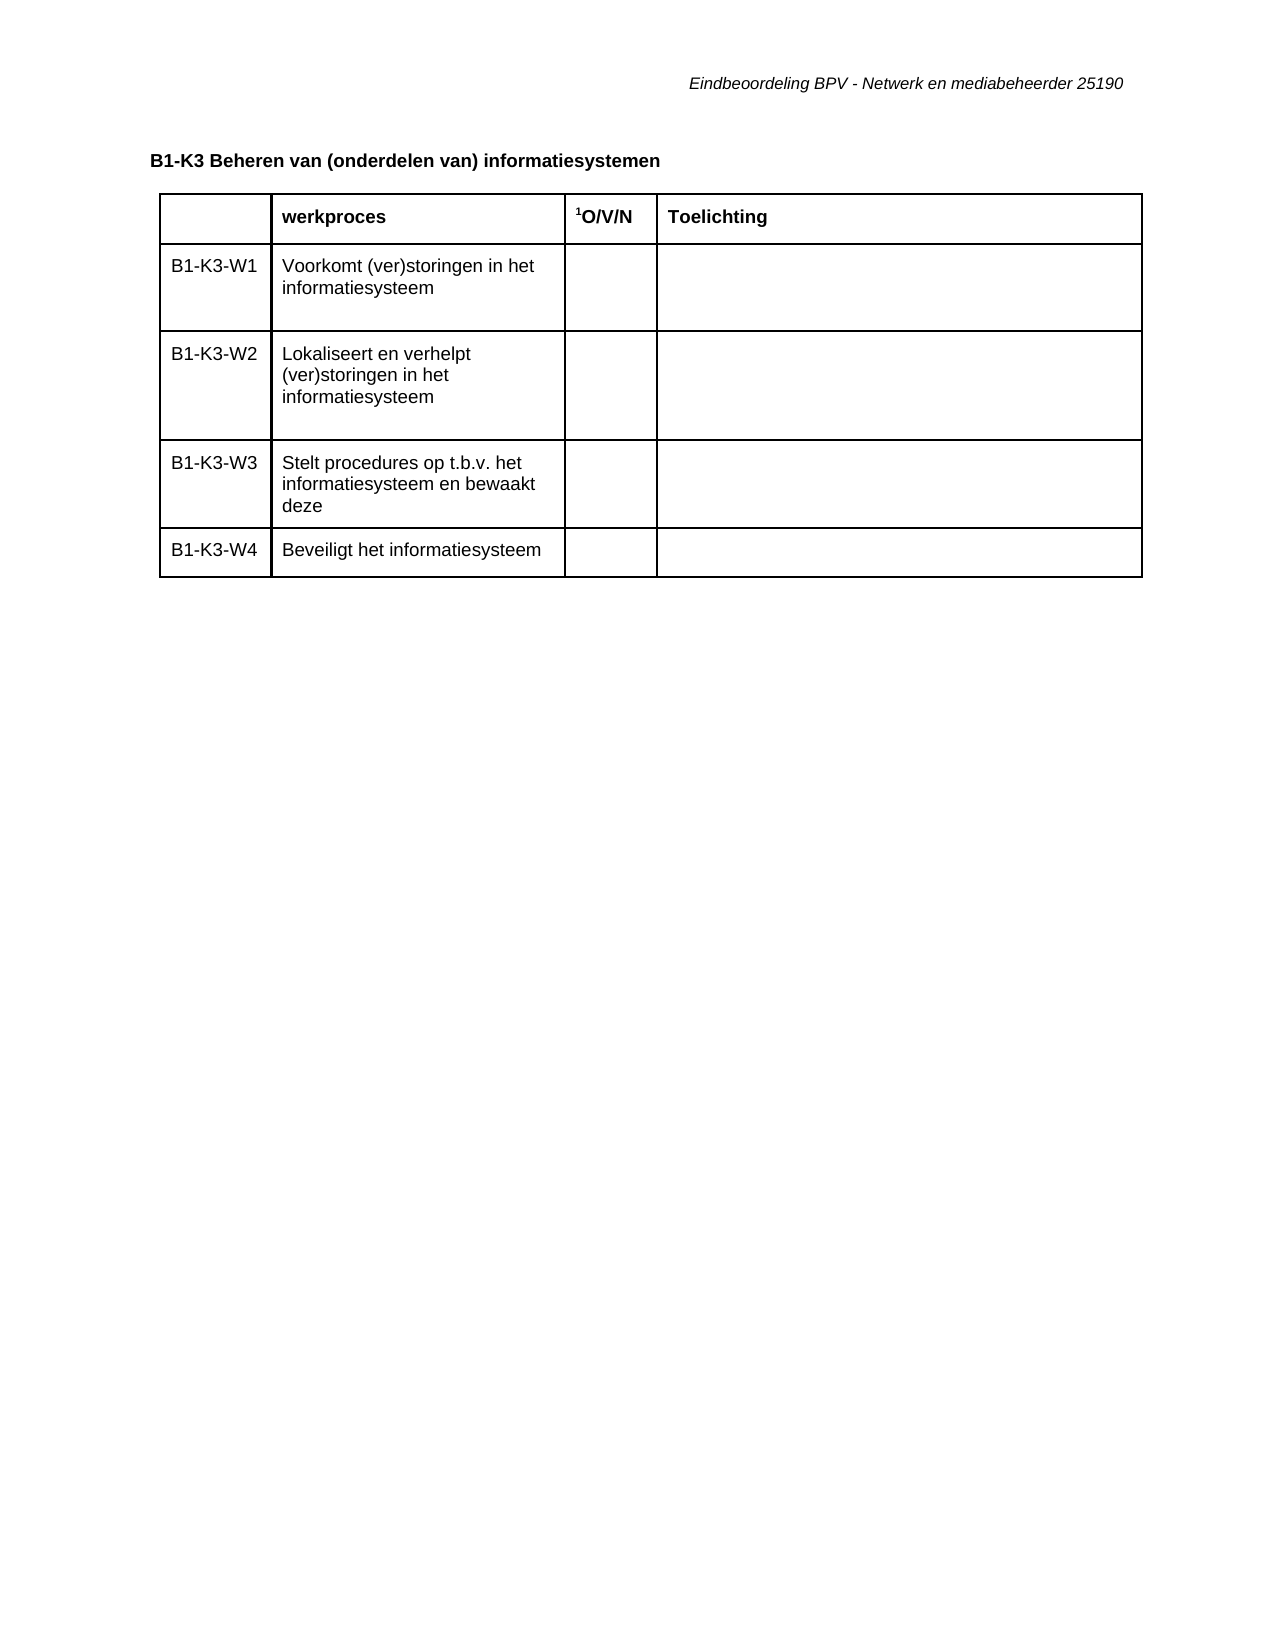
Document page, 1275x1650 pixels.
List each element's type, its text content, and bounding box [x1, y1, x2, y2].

table_cell Stelt procedures op t.b.v. het informatiesysteem en bewaakt deze [273, 441, 564, 527]
table_header Toelichting [658, 195, 1141, 242]
table_cell [566, 245, 656, 330]
table_cell B1-K3-W2 [161, 332, 270, 439]
table_cell [658, 332, 1141, 439]
text B1-K3 Beheren van (onderdelen van) informatiesystemen [150, 150, 1125, 172]
table_header [161, 195, 270, 242]
table_cell [658, 441, 1141, 527]
table_cell [566, 441, 656, 527]
table_cell B1-K3-W4 [161, 529, 270, 576]
table_cell Voorkomt (ver)storingen in het informatiesysteem [273, 245, 564, 330]
table_header 1O/V/N [566, 195, 656, 242]
table_cell [566, 332, 656, 439]
table_cell [658, 529, 1141, 576]
table_cell B1-K3-W1 [161, 245, 270, 330]
table_cell B1-K3-W3 [161, 441, 270, 527]
table_cell Beveiligt het informatiesysteem [273, 529, 564, 576]
table_cell [566, 529, 656, 576]
table_cell Lokaliseert en verhelpt (ver)storingen in het informatiesysteem [273, 332, 564, 439]
table_header werkproces [273, 195, 564, 242]
table_cell [658, 245, 1141, 330]
